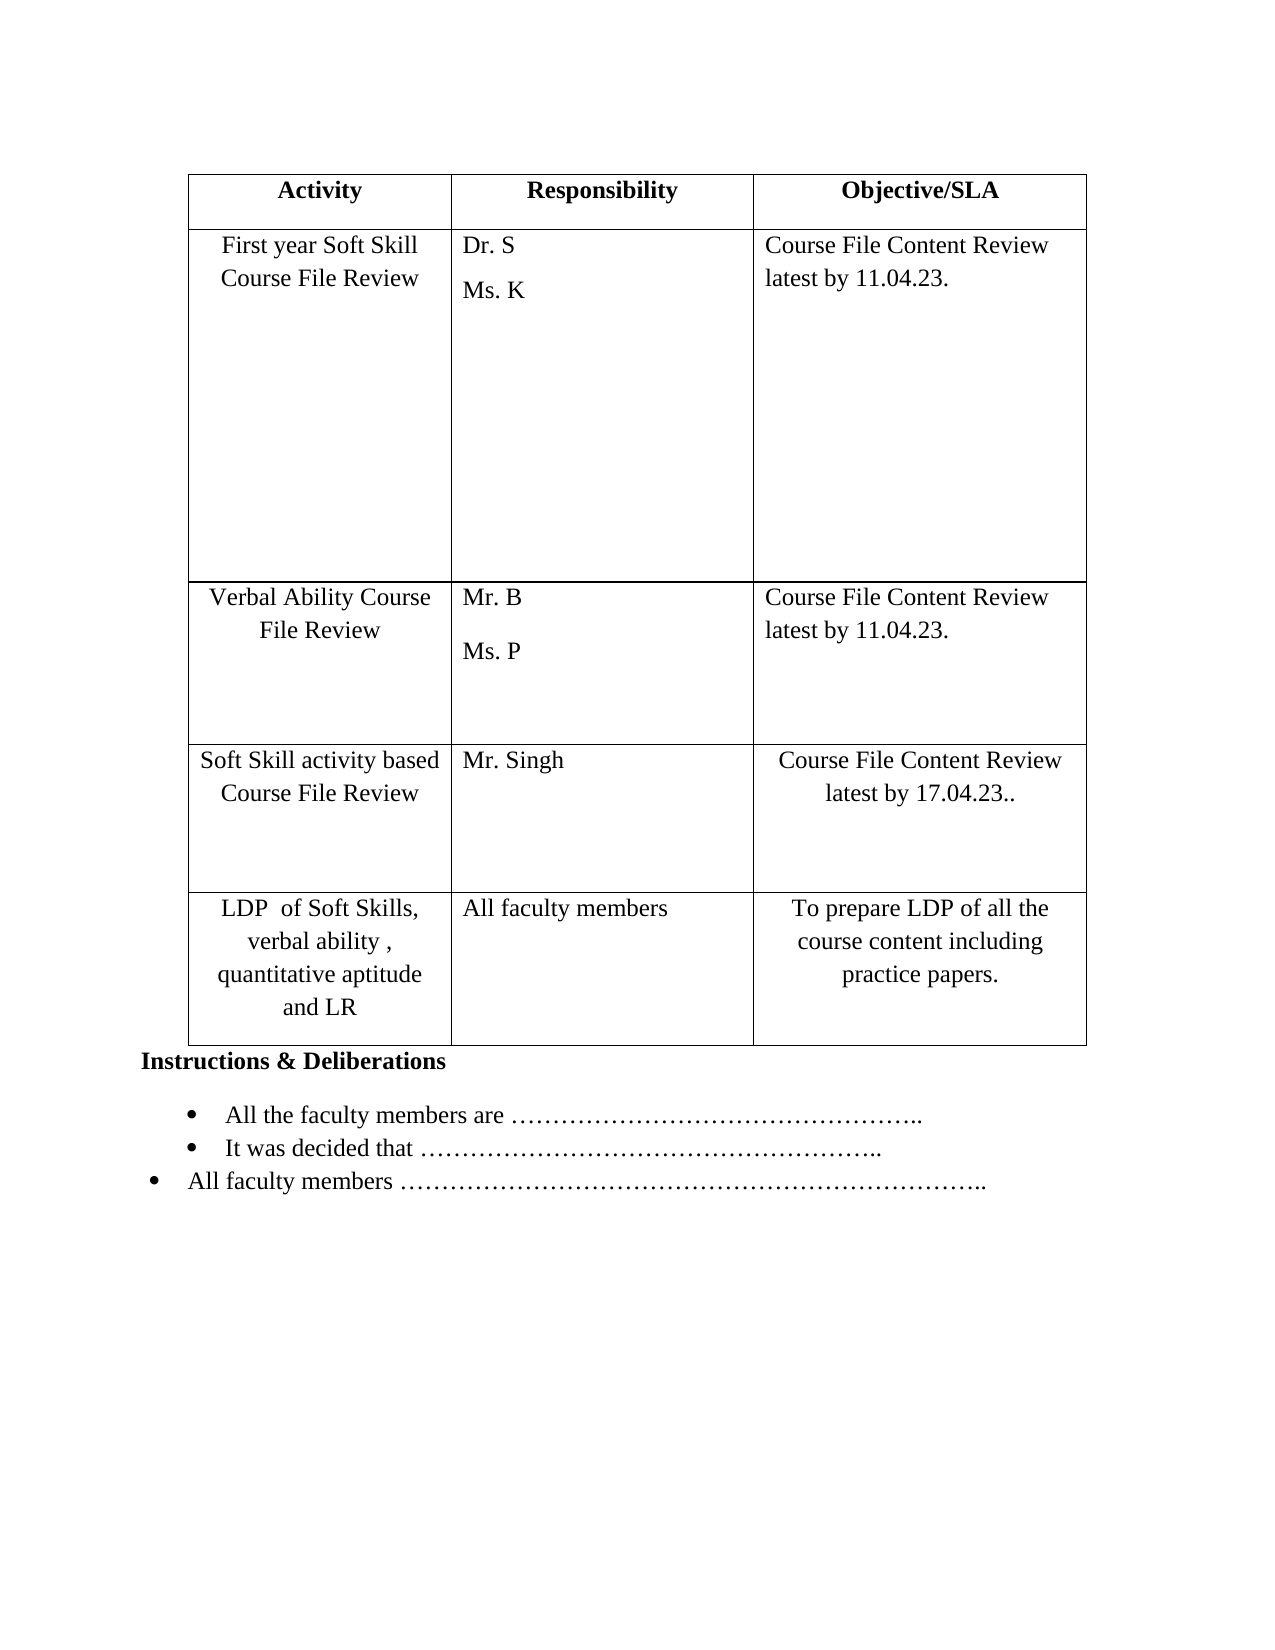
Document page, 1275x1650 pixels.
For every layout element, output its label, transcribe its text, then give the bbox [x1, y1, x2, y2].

table_header Objective/SLA [754, 175, 1086, 229]
table_header Activity [189, 175, 451, 229]
table_cell All faculty members [452, 893, 753, 1045]
table_header Responsibility [452, 175, 753, 229]
table_cell Soft Skill activity based Course File Review [189, 745, 451, 892]
table_cell Mr. B Ms. P [452, 583, 753, 744]
list All the faculty members are ………………………………………….. [187, 1100, 1125, 1129]
list All faculty members …………………………………………………………….. [150, 1166, 1125, 1195]
list It was decided that ……………………………………………….. [187, 1133, 1125, 1162]
table_cell Course File Content Review latest by 11.04.23. [754, 230, 1086, 581]
table_cell LDP of Soft Skills, verbal ability , quantitative aptitude and LR [189, 893, 451, 1045]
table_cell First year Soft Skill Course File Review [189, 230, 451, 581]
table_cell Course File Content Review latest by 11.04.23. [754, 583, 1086, 744]
table_cell To prepare LDP of all the course content including practice papers. [754, 893, 1086, 1045]
table_cell Mr. Singh [452, 745, 753, 892]
table_cell Course File Content Review latest by 17.04.23.. [754, 745, 1086, 892]
table_cell Verbal Ability Course File Review [189, 583, 451, 744]
table_cell Dr. S Ms. K [452, 230, 753, 581]
text Instructions & Deliberations [141, 258, 1125, 1075]
